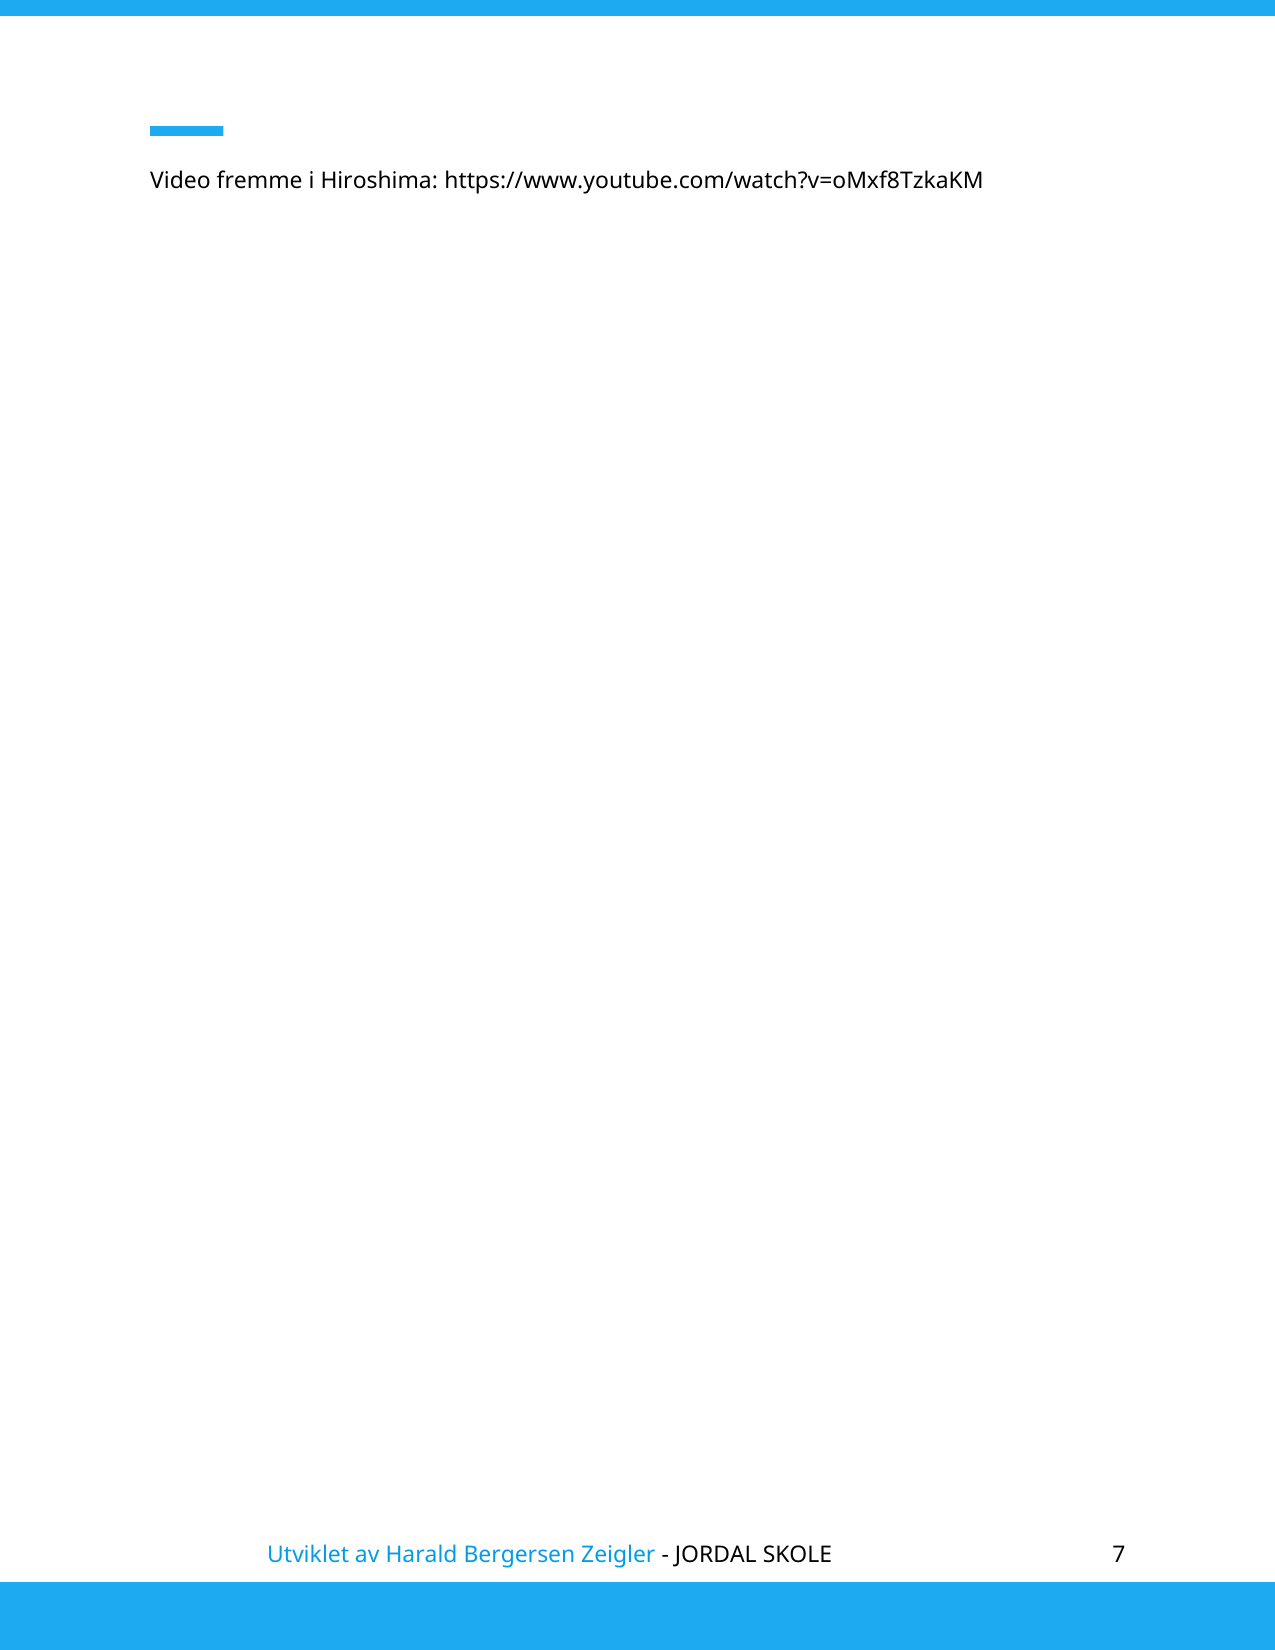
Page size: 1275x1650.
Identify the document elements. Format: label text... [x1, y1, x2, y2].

picture [0, 0, 1275, 16]
picture [150, 126, 224, 136]
text Video fremme i Hiroshima: https://www.youtube.com/watch?v=oMxf8TzkaKM [150, 164, 1125, 196]
picture [0, 1582, 1275, 1650]
